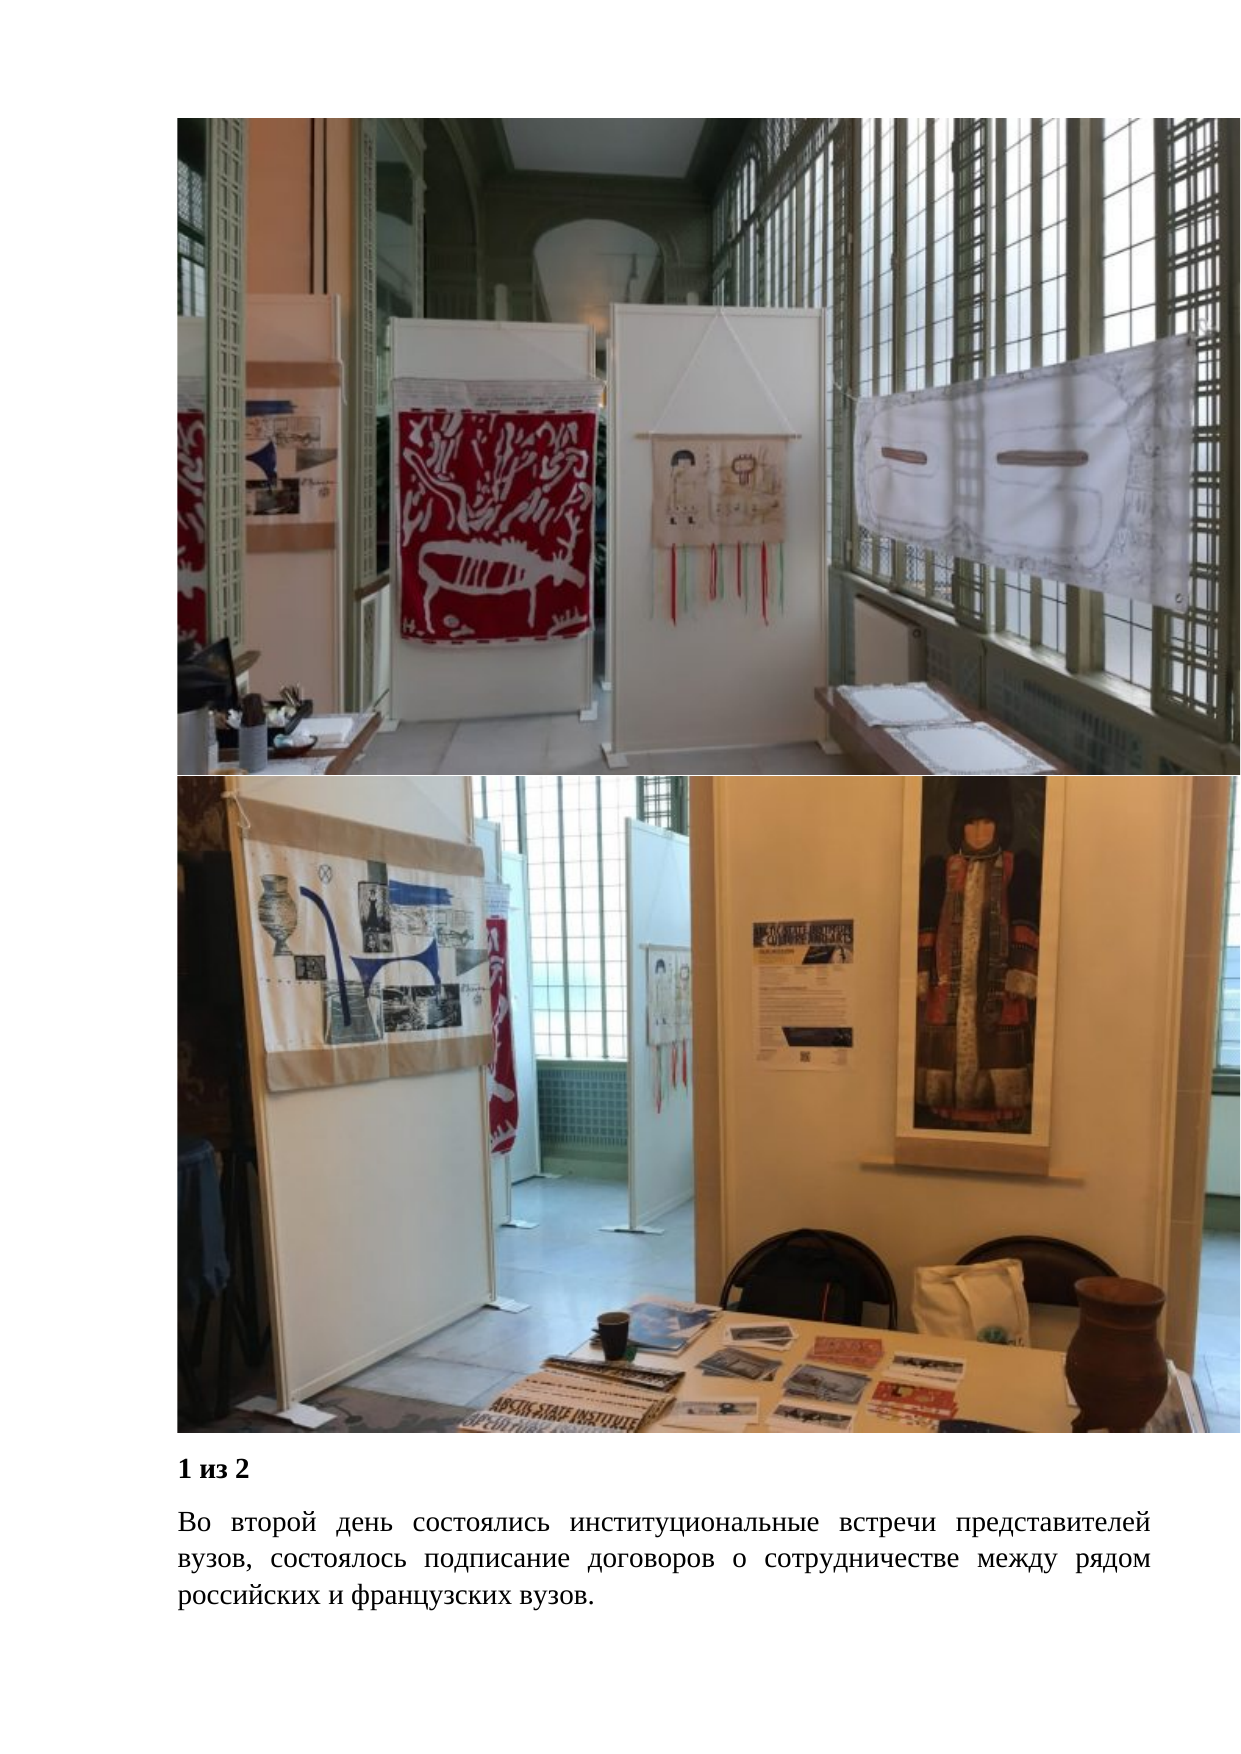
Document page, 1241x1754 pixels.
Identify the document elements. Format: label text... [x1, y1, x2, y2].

text Во второй день состоялись институциональные встречи представителей вузов, состоялось подписание договоров о сотрудничестве между рядом российских и французских вузов.​ ​ [177, 1504, 1152, 1610]
text 1 из 2 [177, 1452, 1152, 1485]
picture [177, 118, 1241, 775]
picture [177, 776, 1241, 1433]
